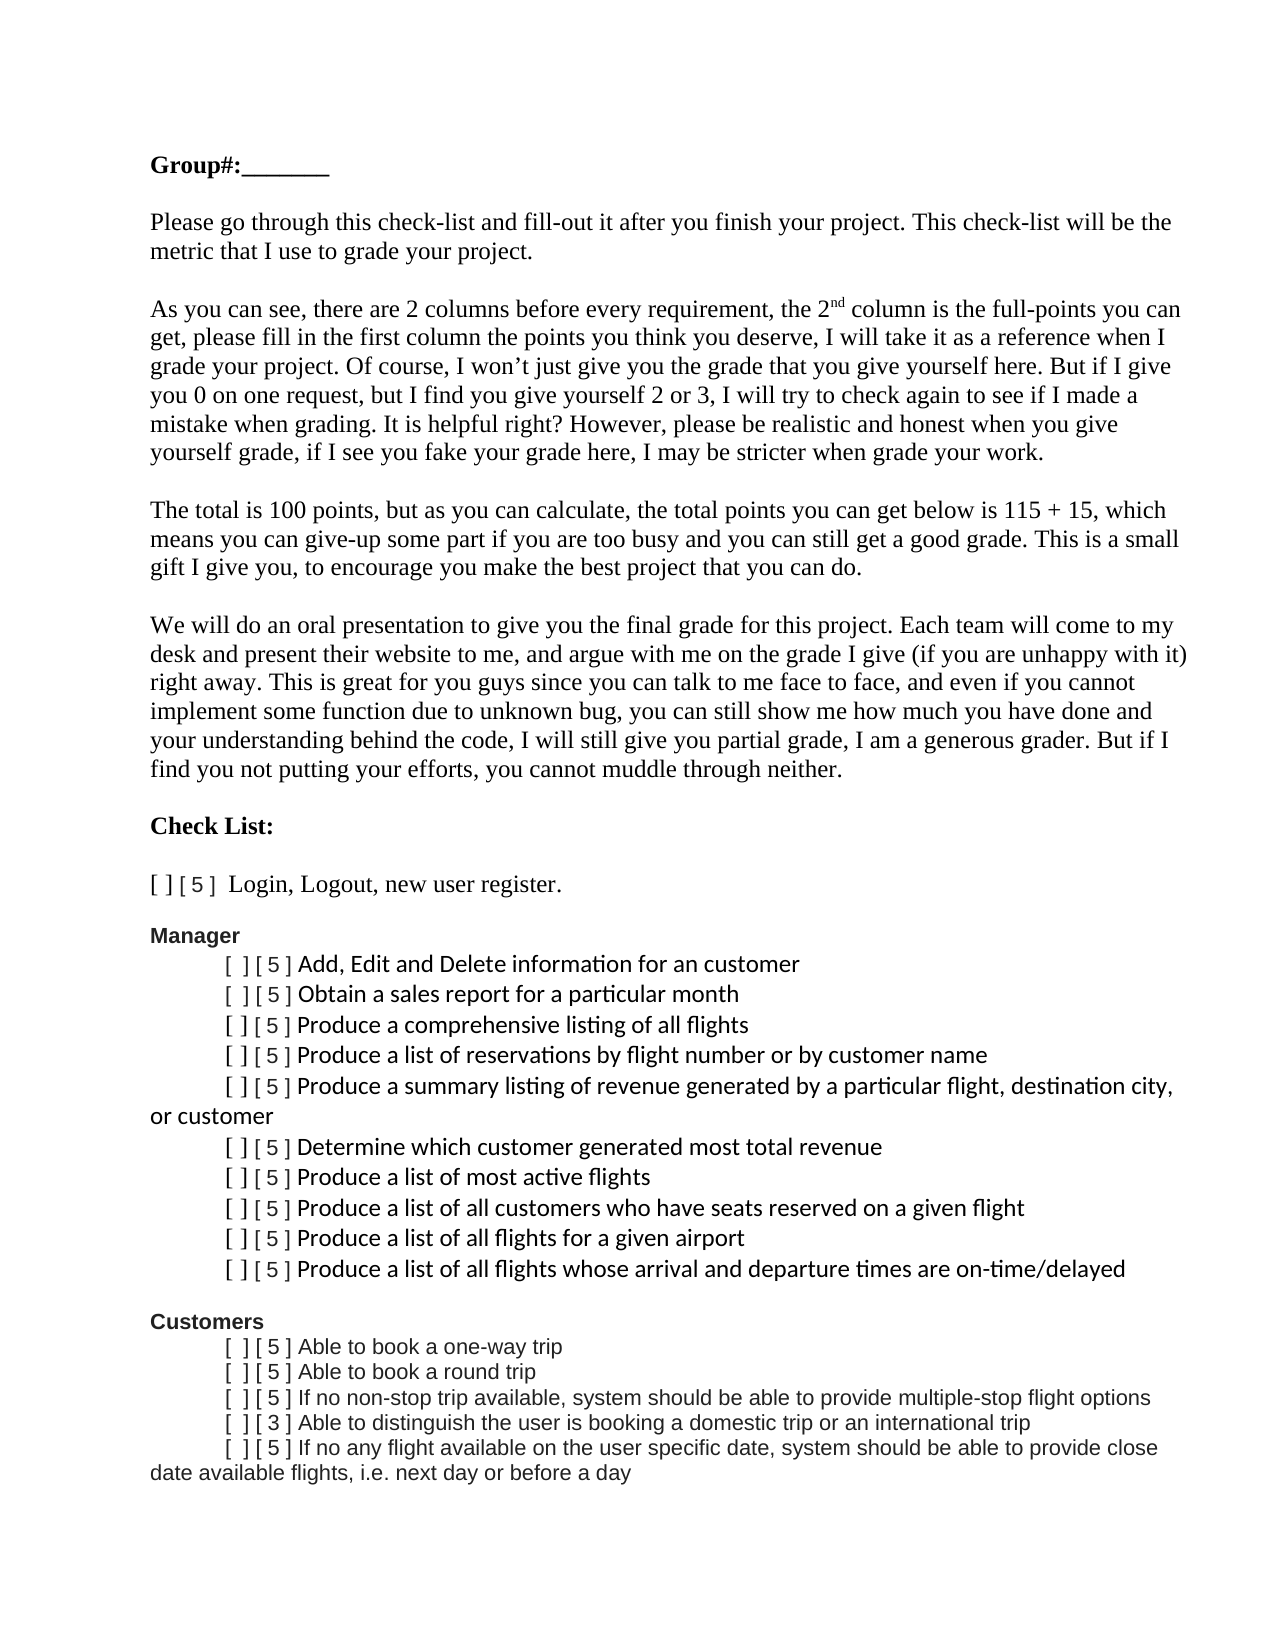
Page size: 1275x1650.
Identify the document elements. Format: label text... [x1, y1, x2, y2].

text As you can see, there are 2 columns before every requirement, the 2nd column is the full-points you can get, please fill in the first column the points you think you deserve, I will take it as a reference when I grade your project. Of course, I won’t just give you the grade that you give yourself here. But if I give you 0 on one request, but I find you give yourself 2 or 3, I will try to check again to see if I made a mistake when grading. It is helpful right? However, please be realistic and honest when you give yourself grade, if I see you fake your grade here, I may be stricter when grade your work. [150, 294, 1200, 466]
text The total is 100 points, but as you can calculate, the total points you can get below is 115 + 15, which means you can give-up some part if you are too busy and you can still get a good grade. This is a small gift I give you, to encourage you make the best project that you can do. [150, 495, 1200, 581]
text [ ] [ 5 ] Produce a list of all flights for a given airport [150, 1223, 1200, 1253]
text [ ] [ 5 ] Produce a list of all flights whose arrival and departure times are on-time/delayed [150, 1253, 1200, 1284]
text [ ] [ 5 ] Login, Logout, new user register. [150, 869, 1200, 897]
text [ ] [ 5 ] Able to book a one-way trip [150, 1334, 1200, 1359]
text [ ] [ 5 ] Produce a summary listing of revenue generated by a particular flight, destination city, or customer [150, 1070, 1200, 1131]
text [ ] [ 5 ] Add, Edit and Delete information for an customer [150, 948, 1200, 978]
text Manager [150, 923, 1200, 948]
text [ ] [ 5 ] Produce a comprehensive listing of all flights [150, 1009, 1200, 1039]
text [ ] [ 5 ] Obtain a sales report for a particular month [150, 978, 1200, 1009]
text Please go through this check-list and fill-out it after you finish your project. This check-list will be the metric that I use to grade your project. [150, 207, 1200, 265]
text Customers [150, 1309, 1200, 1334]
text [ ] [ 5 ] Produce a list of reservations by flight number or by customer name [150, 1039, 1200, 1070]
text [ ] [ 5 ] Able to book a round trip [150, 1359, 1200, 1384]
text [ ] [ 5 ] If no non-stop trip available, system should be able to provide multiple-stop flight options [150, 1384, 1200, 1410]
text We will do an oral presentation to give you the final grade for this project. Each team will come to my desk and present their website to me, and argue with me on the grade I give (if you are unhappy with it) right away. This is great for you guys since you can talk to me face to face, and even if you cannot implement some function due to unknown bug, you can still show me how much you have done and your understanding behind the code, I will still give you partial grade, I am a generous grader. But if I find you not putting your efforts, you cannot muddle through neither. [150, 610, 1200, 782]
text [ ] [ 5 ] Produce a list of all customers who have seats reserved on a given flight [150, 1192, 1200, 1223]
text [ ] [ 5 ] Determine which customer generated most total revenue [150, 1131, 1200, 1162]
text Check List: [150, 811, 1200, 840]
text [ ] [ 3 ] Able to distinguish the user is booking a domestic trip or an international trip [150, 1410, 1200, 1435]
text [ ] [ 5 ] Produce a list of most active flights [150, 1162, 1200, 1192]
text [ ] [ 5 ] If no any flight available on the user specific date, system should be able to provide close date available flights, i.e. next day or before a day [150, 1435, 1200, 1485]
text Group#:_______ [150, 150, 1200, 179]
